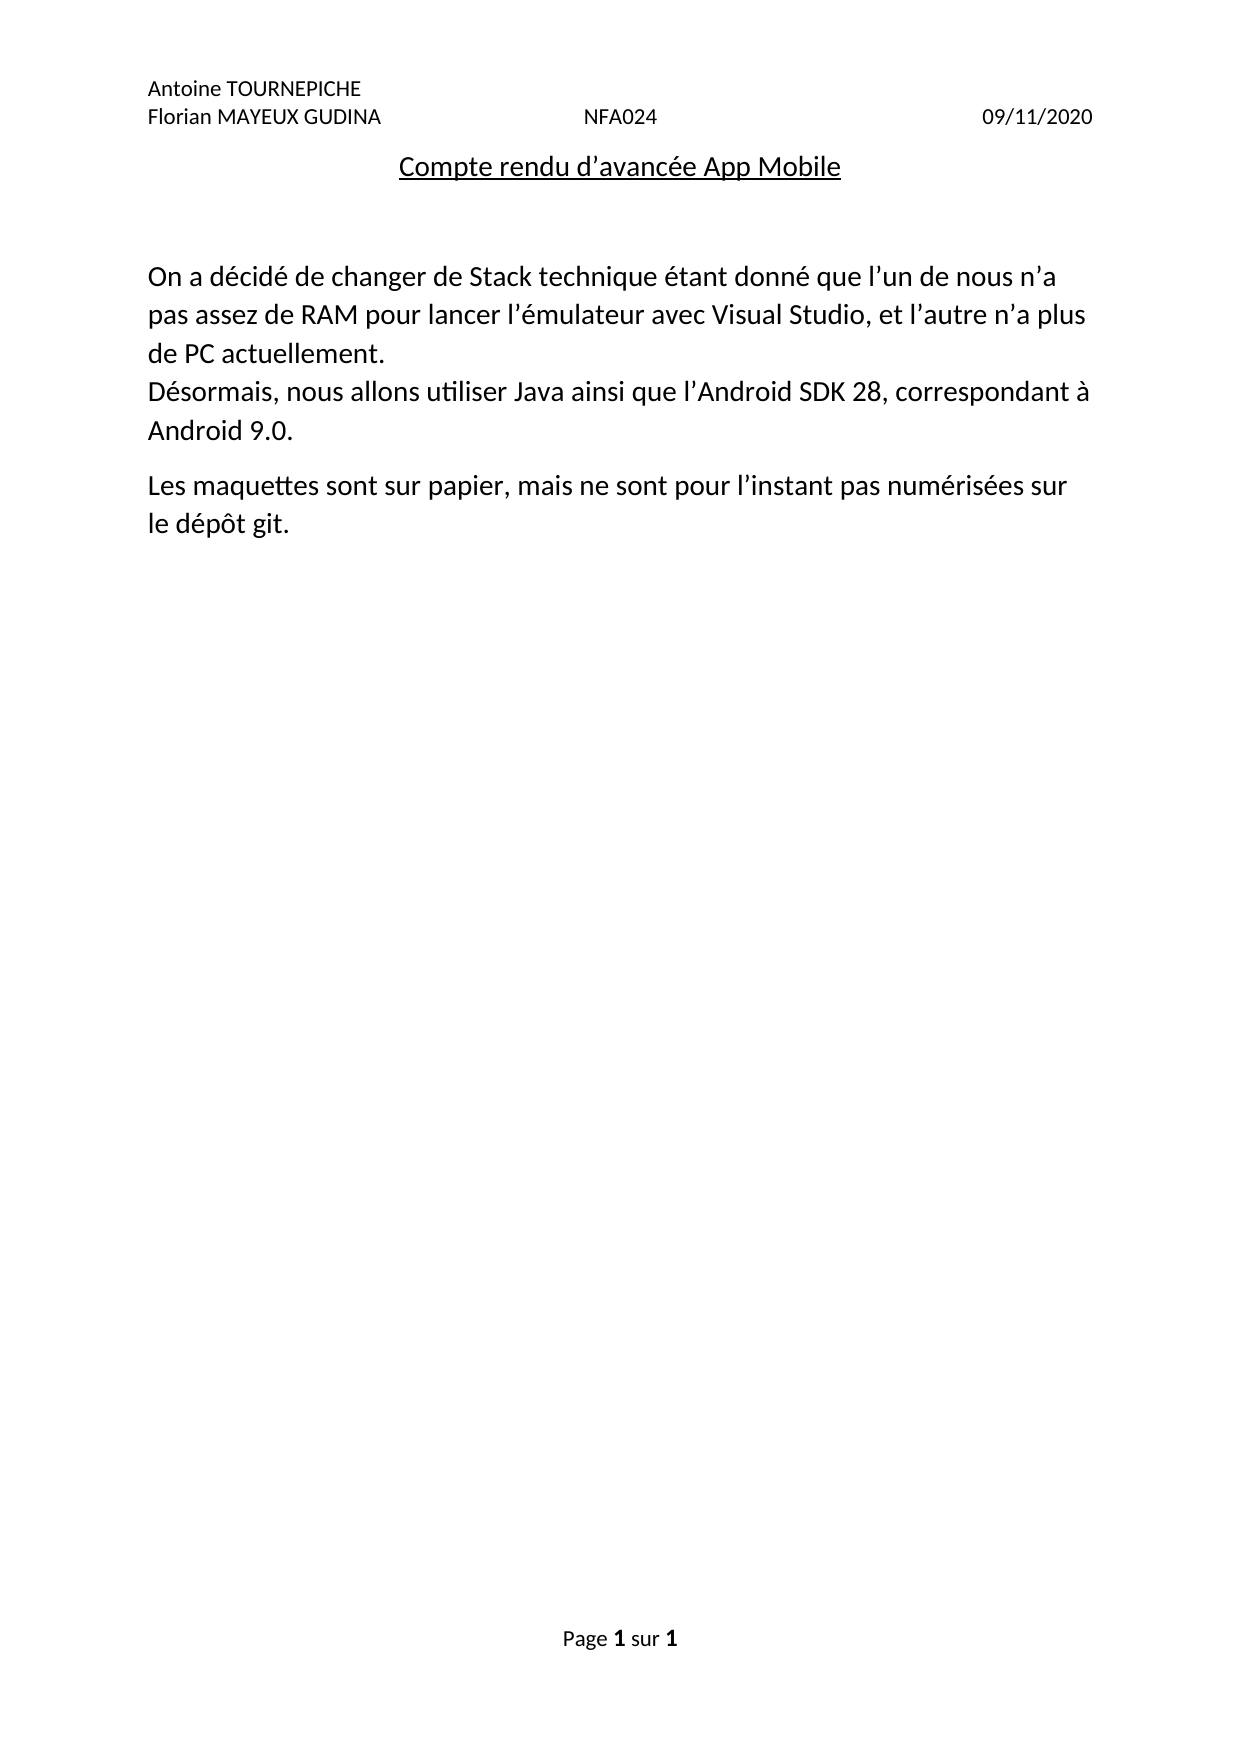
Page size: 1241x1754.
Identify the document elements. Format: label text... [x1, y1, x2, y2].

text On a décidé de changer de Stack technique étant donné que l’un de nous n’a pas assez de RAM pour lancer l’émulateur avec Visual Studio, et l’autre n’a plus de PC actuellement. Désormais, nous allons utiliser Java ainsi que l’Android SDK 28, correspondant à Android 9.0. [148, 258, 1093, 447]
text Compte rendu d’avancée App Mobile [148, 148, 1093, 183]
text Les maquettes sont sur papier, mais ne sont pour l’instant pas numérisées sur le dépôt git. [148, 467, 1093, 541]
